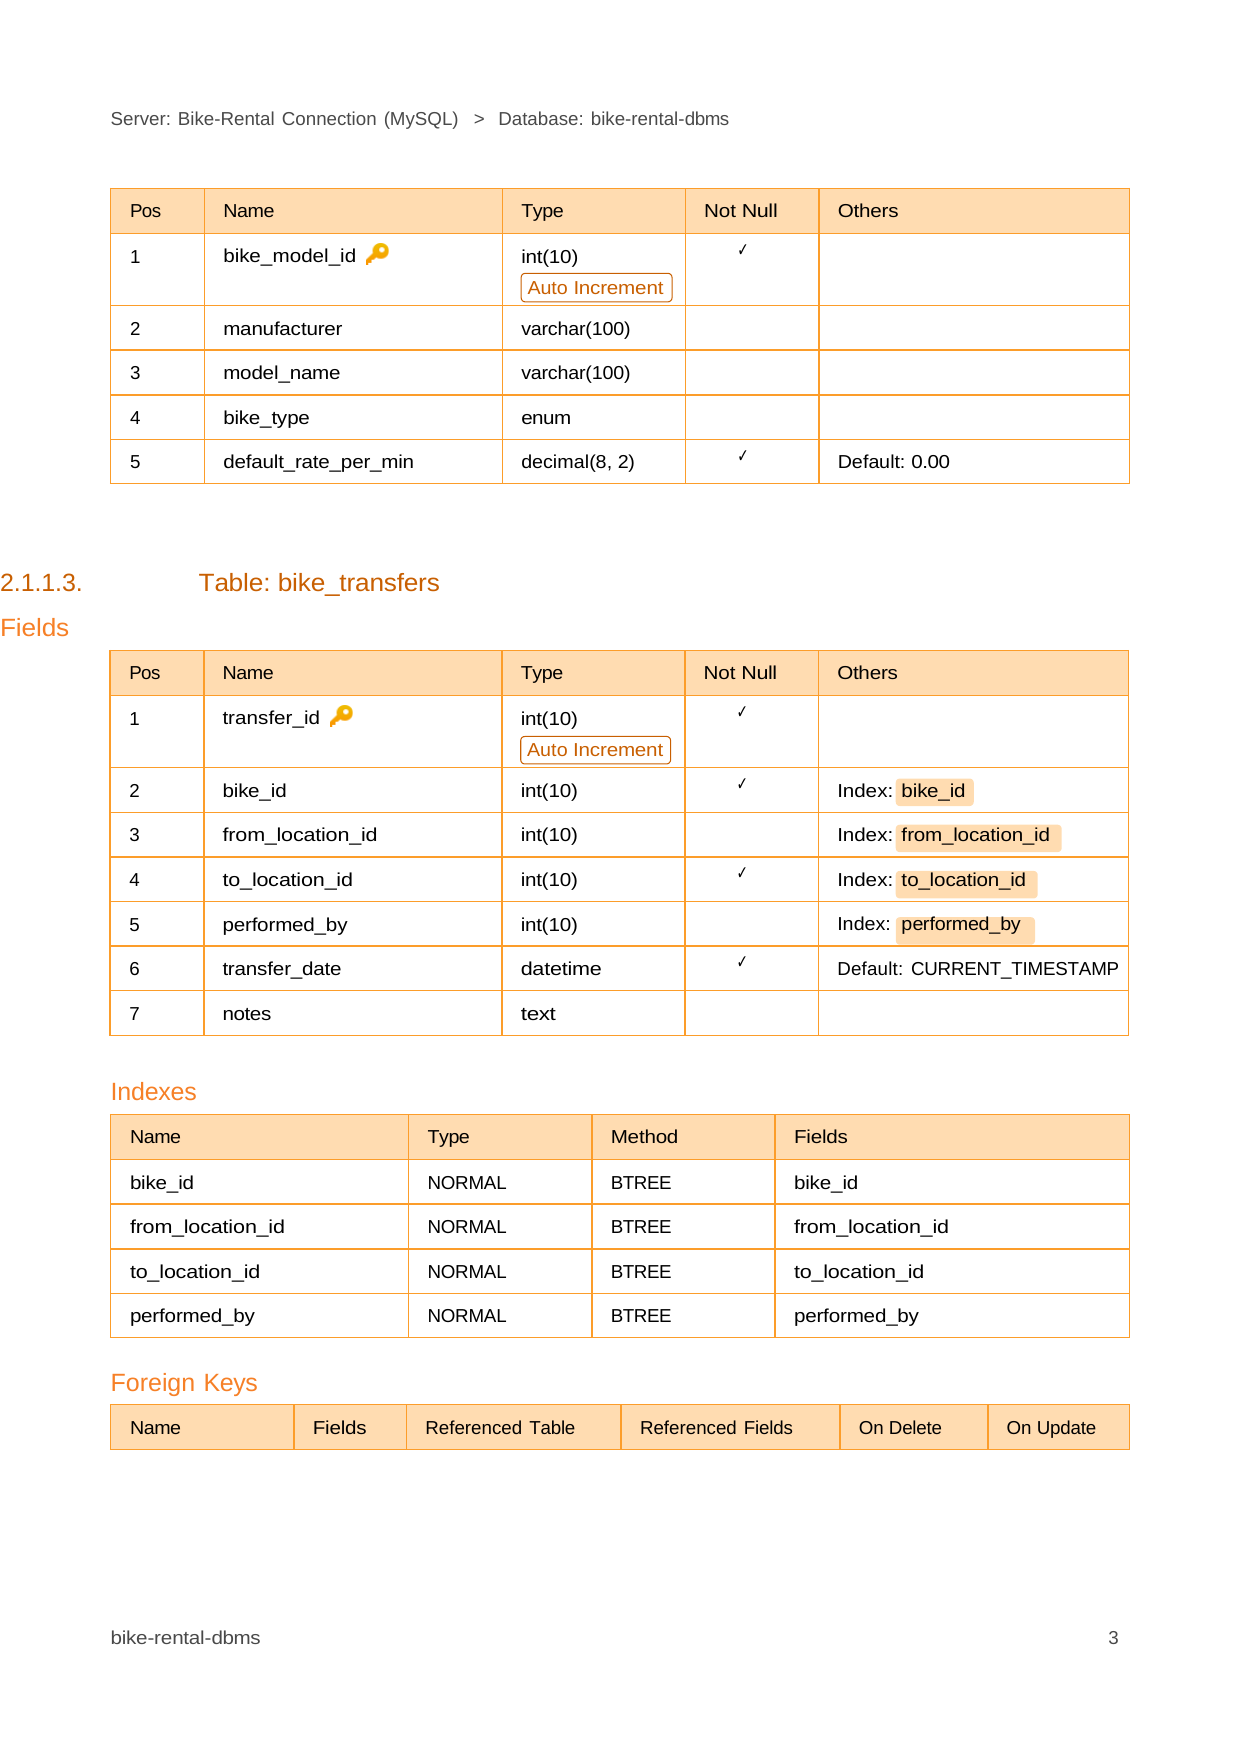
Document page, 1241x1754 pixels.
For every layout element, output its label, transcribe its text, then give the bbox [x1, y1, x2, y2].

table_cell BTREE [593, 1294, 774, 1337]
table_cell NORMAL [409, 1205, 591, 1248]
table_cell [820, 396, 1129, 438]
table_cell NORMAL [409, 1160, 591, 1203]
table_cell [820, 234, 1129, 305]
table_cell model_name [205, 351, 502, 394]
table_cell ✓ [686, 234, 818, 305]
table_header Pos [111, 189, 204, 233]
table_cell [820, 306, 1129, 349]
table_cell bike_type [205, 396, 502, 438]
table_header On Delete [841, 1405, 987, 1449]
table_cell performed_by [111, 1294, 408, 1337]
table_cell manufacturer [205, 306, 502, 349]
list Table: bike_transfers Fields [0, 568, 443, 642]
table_cell [820, 351, 1129, 394]
table_cell from_location_id [776, 1205, 1129, 1248]
table_cell NORMAL [409, 1294, 591, 1337]
table_cell bike_id [111, 1160, 408, 1203]
table_header Type [503, 189, 685, 233]
table_header Fields [295, 1405, 406, 1449]
text Foreign Keys [110, 1368, 1240, 1396]
table_cell [686, 351, 818, 394]
table_cell BTREE [593, 1205, 774, 1248]
table_cell 2 [111, 306, 204, 349]
text Indexes [110, 1077, 1240, 1106]
table_cell 1 [111, 234, 204, 305]
table_cell varchar(100) [503, 306, 685, 349]
table_header Others [820, 189, 1129, 233]
table_cell BTREE [593, 1250, 774, 1292]
table_header Referenced Table [407, 1405, 620, 1449]
table_cell to_location_id [776, 1250, 1129, 1292]
table_header Fields [776, 1115, 1129, 1159]
table_cell BTREE [593, 1160, 774, 1203]
table_cell decimal(8, 2) [503, 440, 685, 483]
table_header Not Null [686, 189, 818, 233]
table_cell [686, 306, 818, 349]
table_header Name [205, 189, 502, 233]
table_header Name [111, 1405, 293, 1449]
table_cell from_location_id [111, 1205, 408, 1248]
table_cell bike_model_id [205, 234, 502, 305]
table_header Name [111, 1115, 408, 1159]
table_cell 4 [111, 396, 204, 438]
picture [366, 243, 389, 265]
table_header Referenced Fields [622, 1405, 839, 1449]
table_cell ✓ [686, 440, 818, 483]
table_cell performed_by [776, 1294, 1129, 1337]
table_cell to_location_id [111, 1250, 408, 1292]
table_cell enum [503, 396, 685, 438]
table_cell 3 [111, 351, 204, 394]
table_header Method [593, 1115, 774, 1159]
picture [330, 705, 353, 727]
table_header Type [409, 1115, 591, 1159]
table_cell NORMAL [409, 1250, 591, 1292]
table_cell default_rate_per_min [205, 440, 502, 483]
table_cell [686, 396, 818, 438]
table_cell varchar(100) [503, 351, 685, 394]
table_cell int(10) Auto Increment [503, 234, 685, 305]
table_cell bike_id [776, 1160, 1129, 1203]
table_header On Update [989, 1405, 1129, 1449]
table_cell 5 [111, 440, 204, 483]
table_cell Default: 0.00 [820, 440, 1129, 483]
